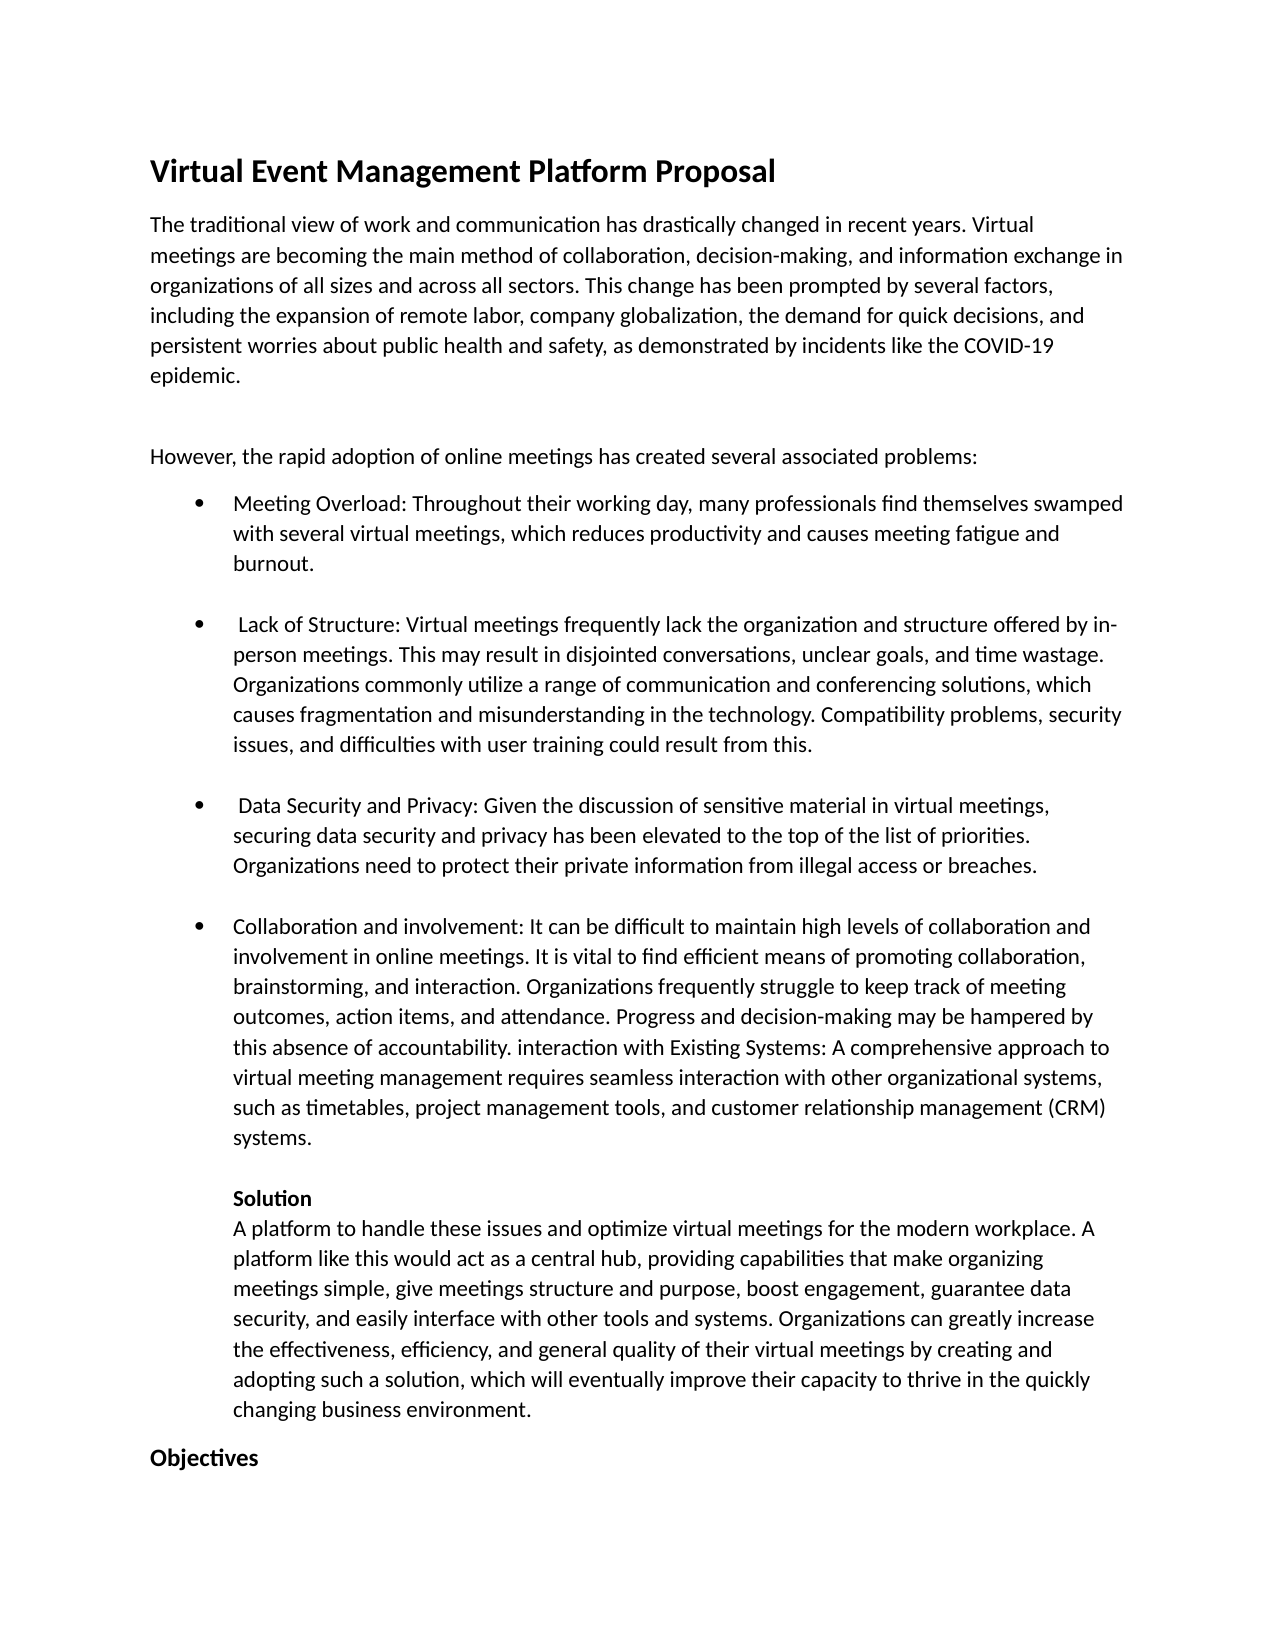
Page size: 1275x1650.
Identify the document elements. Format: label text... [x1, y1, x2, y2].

list Lack of Structure: Virtual meetings frequently lack the organization and structure offered by in-person meetings. This may result in disjointed conversations, unclear goals, and time wastage. Organizations commonly utilize a range of communication and conferencing solutions, which causes fragmentation and misunderstanding in the technology. Compatibility problems, security issues, and difficulties with user training could result from this. [195, 610, 1125, 758]
list Data Security and Privacy: Given the discussion of sensitive material in virtual meetings, securing data security and privacy has been elevated to the top of the list of priorities. Organizations need to protect their private information from illegal access or breaches. [195, 791, 1125, 879]
list A platform to handle these issues and optimize virtual meetings for the modern workplace. A platform like this would act as a central hub, providing capabilities that make organizing meetings simple, give meetings structure and purpose, boost engagement, guarantee data security, and easily interface with other tools and systems. Organizations can greatly increase the effectiveness, efficiency, and general quality of their virtual meetings by creating and adopting such a solution, which will eventually improve their capacity to thrive in the quickly changing business environment. [233, 1214, 1125, 1423]
text Objectives [150, 1442, 1125, 1472]
text Virtual Event Management Platform Proposal [150, 150, 1125, 191]
list Collaboration and involvement: It can be difficult to maintain high levels of collaboration and involvement in online meetings. It is vital to find efficient means of promoting collaboration, brainstorming, and interaction. Organizations frequently struggle to keep track of meeting outcomes, action items, and attendance. Progress and decision-making may be hampered by this absence of accountability. interaction with Existing Systems: A comprehensive approach to virtual meeting management requires seamless interaction with other organizational systems, such as timetables, project management tools, and customer relationship management (CRM) systems. [195, 912, 1125, 1151]
text However, the rapid adoption of online meetings has created several associated problems: [150, 408, 1125, 470]
list Solution [233, 1184, 1125, 1212]
text The traditional view of work and communication has drastically changed in recent years. Virtual meetings are becoming the main method of collaboration, decision-making, and information exchange in organizations of all sizes and across all sectors. This change has been prompted by several factors, including the expansion of remote labor, company globalization, the demand for quick decisions, and persistent worries about public health and safety, as demonstrated by incidents like the COVID-19 epidemic. [150, 211, 1125, 390]
list Meeting Overload: Throughout their working day, many professionals find themselves swamped with several virtual meetings, which reduces productivity and causes meeting fatigue and burnout. [195, 489, 1125, 577]
